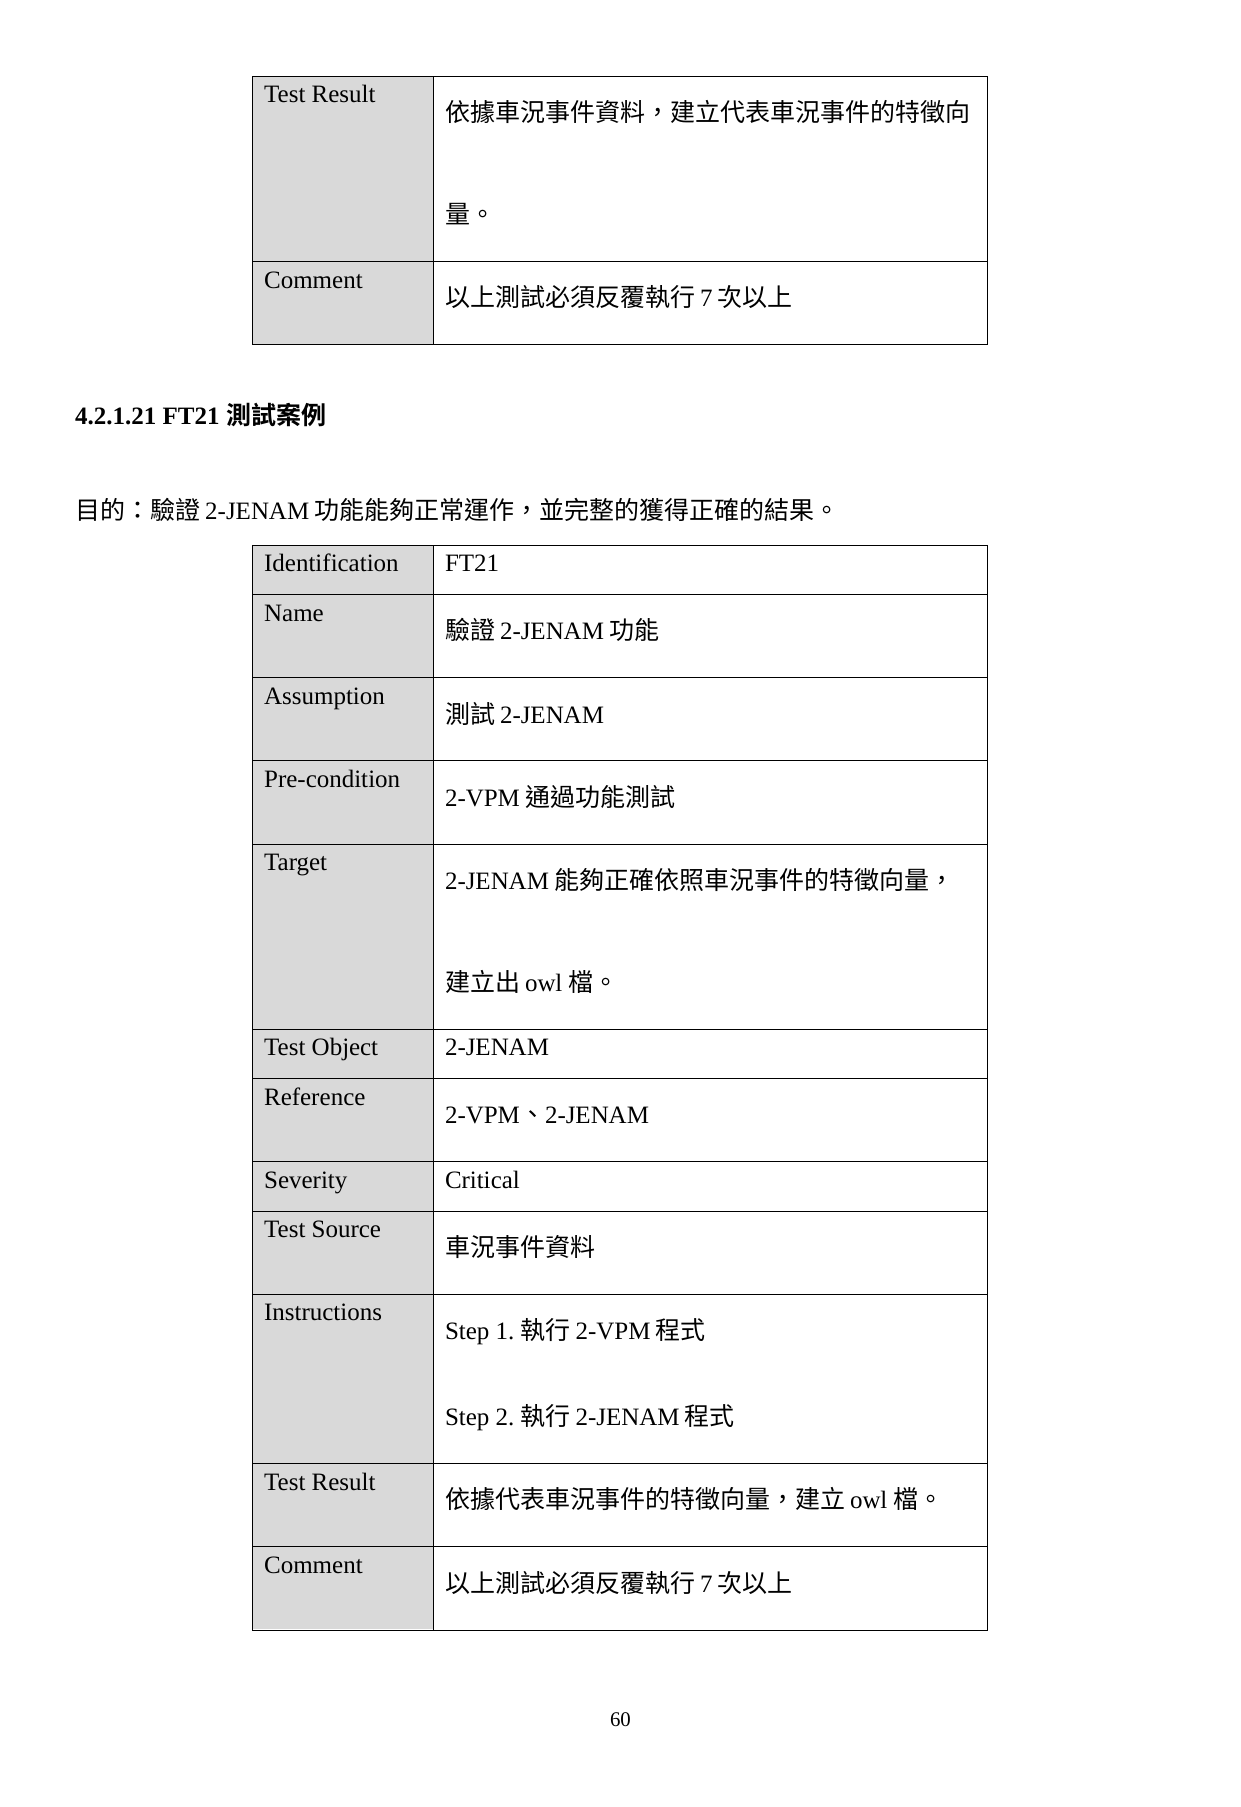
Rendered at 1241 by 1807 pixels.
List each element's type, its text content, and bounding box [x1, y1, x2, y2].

table_cell 依據代表車況事件的特徵向量，建立owl 檔。 [434, 1464, 987, 1546]
table_header Identification [253, 546, 433, 594]
table_cell 2-VPM通過功能測試 [434, 761, 987, 844]
table_cell 依據車況事件資料，建立代表車況事件的特徵向量。 [434, 77, 987, 261]
table_header FT21 [434, 546, 987, 594]
table_cell 測試2-JENAM [434, 678, 987, 760]
table_cell 驗證2-JENAM功能 [434, 595, 987, 677]
table_cell 2-VPM、2-JENAM [434, 1079, 987, 1161]
table_cell 2-JENAM [434, 1030, 987, 1078]
table_cell Target [253, 845, 433, 1029]
table_cell 2-JENAM能夠正確依照車況事件的特徵向量，建立出owl 檔。 [434, 845, 987, 1029]
table_cell Test Object [253, 1030, 433, 1078]
table_cell Severity [253, 1162, 433, 1211]
table_cell Comment [253, 1547, 433, 1629]
table_cell Comment [253, 262, 433, 344]
table_cell Test Result [253, 1464, 433, 1546]
table_cell Test Source [253, 1212, 433, 1294]
table_cell 以上測試必須反覆執行7次以上 [434, 1547, 987, 1629]
subtitle 4.2.1.21 FT21 測試案例 [75, 379, 1165, 447]
table_cell Name [253, 595, 433, 677]
table_cell 車況事件資料 [434, 1212, 987, 1294]
table_cell Assumption [253, 678, 433, 760]
table_cell Reference [253, 1079, 433, 1161]
table_cell Step 1. 執行2-VPM程式 Step 2. 執行2-JENAM程式 [434, 1295, 987, 1463]
table_cell Pre-condition [253, 761, 433, 844]
text 目的：驗證2-JENAM功能能夠正常運作，並完整的獲得正確的結果。 [75, 490, 1165, 527]
table_cell Critical [434, 1162, 987, 1211]
table_cell Instructions [253, 1295, 433, 1463]
table_cell Test Result [253, 77, 433, 261]
table_cell 以上測試必須反覆執行7次以上 [434, 262, 987, 344]
